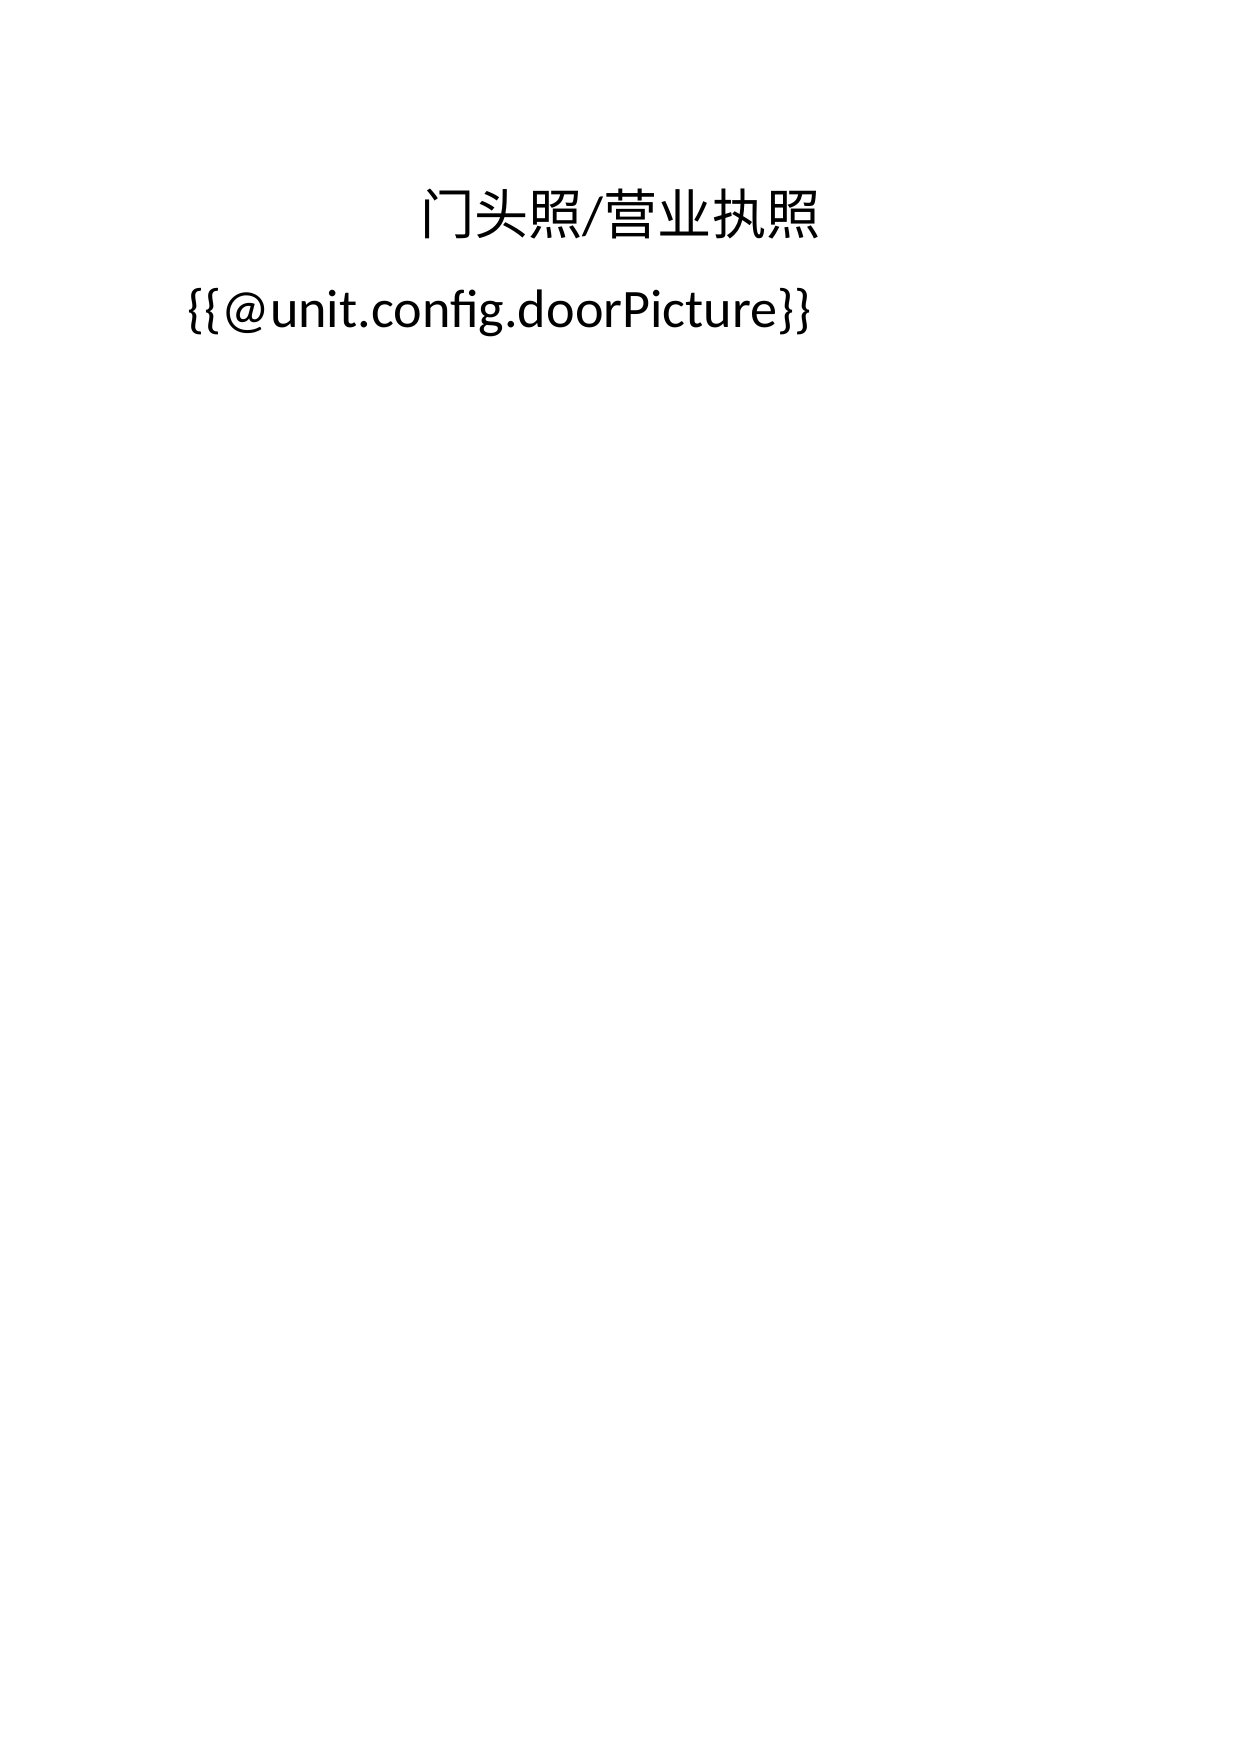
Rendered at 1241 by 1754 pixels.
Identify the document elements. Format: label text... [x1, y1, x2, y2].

text 门头照/营业执照 [187, 162, 1053, 259]
text {{@unit.config.doorPicture}} [187, 259, 1053, 357]
